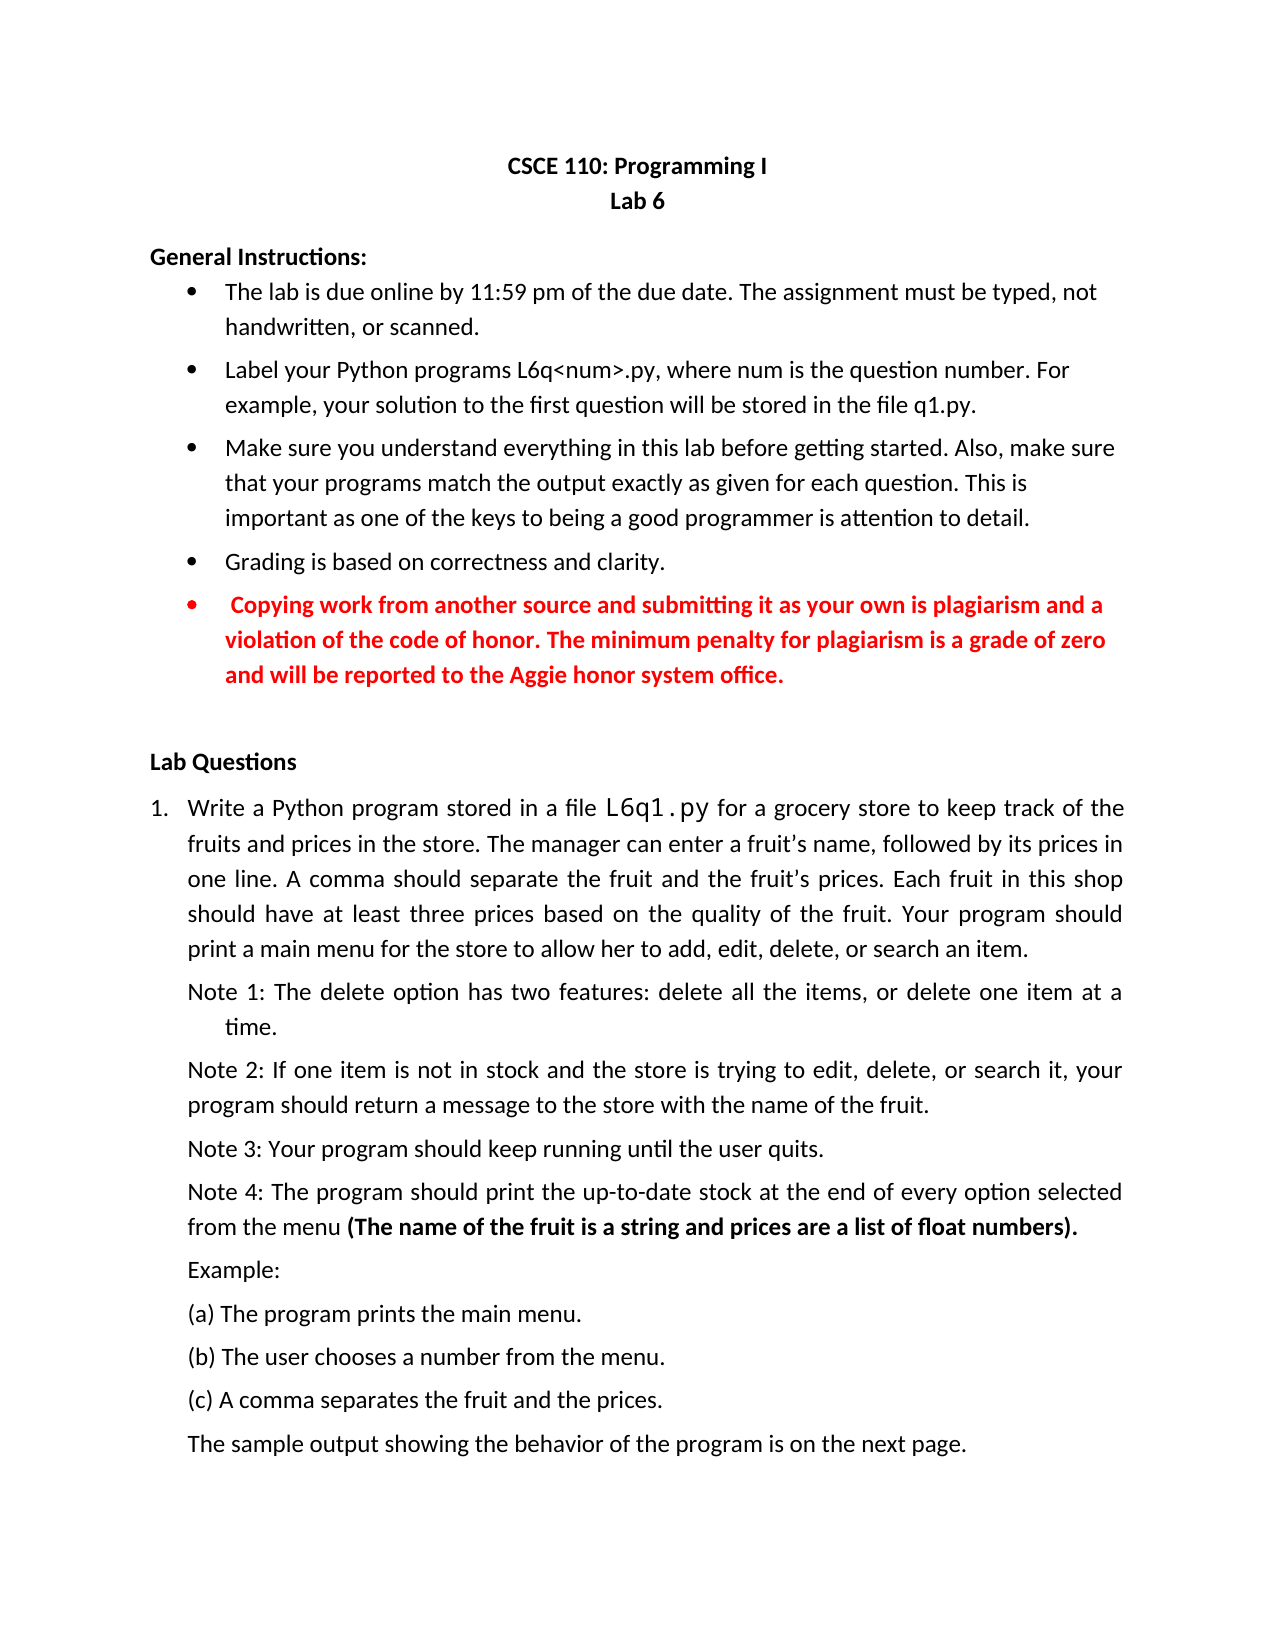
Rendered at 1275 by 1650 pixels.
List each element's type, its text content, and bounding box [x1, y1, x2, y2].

text Lab Questions [150, 746, 1125, 776]
text (b) The user chooses a number from the menu. [187, 1341, 1125, 1372]
text (a) The program prints the main menu. [187, 1298, 1125, 1328]
list Write a Python program stored in a file L6q1.py for a grocery store to keep track of the fruits and prices in the store. The manager can enter a fruit’s name, followed by its prices in one line. A comma should separate the fruit and the fruit’s prices. Each fruit in this shop should have at least three prices based on the quality of the fruit. Your program should print a main menu for the store to allow her to add, edit, delete, or search an item. [150, 789, 1125, 963]
text General Instructions: [150, 241, 1125, 271]
text Lab 6 [150, 185, 1125, 216]
text The sample output showing the behavior of the program is on the next page. [187, 1428, 1125, 1488]
text CSCE 110: Programming I [150, 150, 1125, 181]
text (c) A comma separates the fruit and the prices. [187, 1384, 1125, 1415]
list Grading is based on correctness and clarity. [187, 546, 1125, 576]
text Example: [187, 1254, 1125, 1285]
list The lab is due online by 11:59 pm of the due date. The assignment must be typed, not handwritten, or scanned. [187, 276, 1125, 341]
text Note 1: The delete option has two features: delete all the items, or delete one item at a time. [187, 976, 1125, 1042]
list Copying work from another source and submitting it as your own is plagiarism and a violation of the code of honor. The minimum penalty for plagiarism is a grade of zero and will be reported to the Aggie honor system office. [187, 589, 1125, 690]
list Make sure you understand everything in this lab before getting started. Also, make sure that your programs match the output exactly as given for each question. This is important as one of the keys to being a good programmer is attention to detail. [187, 432, 1125, 533]
list Label your Python programs L6q<num>.py, where num is the question number. For example, your solution to the first question will be stored in the file q1.py. [187, 354, 1125, 420]
text Note 3: Your program should keep running until the user quits. [187, 1133, 1125, 1163]
text Note 2: If one item is not in stock and the store is trying to edit, delete, or search it, your program should return a message to the store with the name of the fruit. [187, 1054, 1125, 1120]
text Note 4: The program should print the up-to-date stock at the end of every option selected from the menu (The name of the fruit is a string and prices are a list of float numbers). [187, 1176, 1125, 1242]
